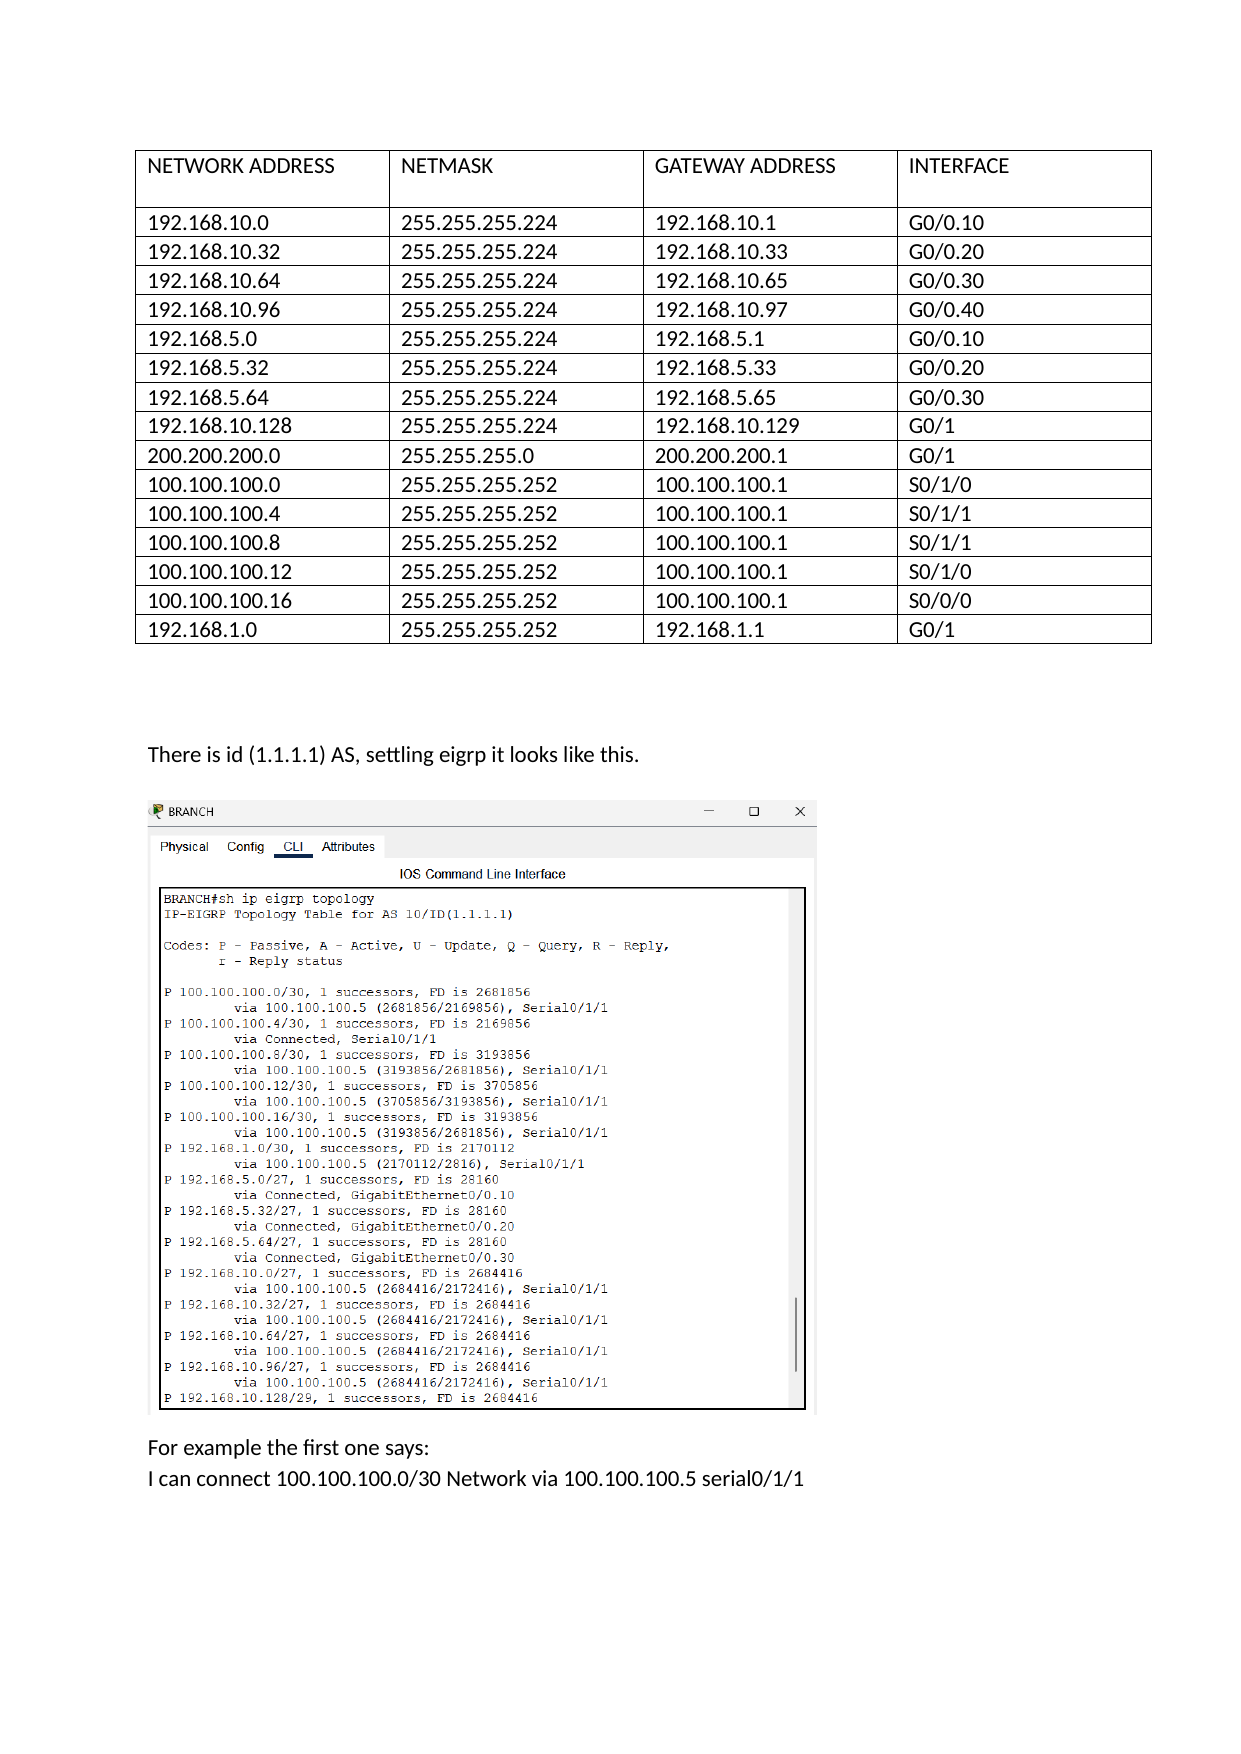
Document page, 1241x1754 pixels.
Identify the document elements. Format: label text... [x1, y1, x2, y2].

table_cell G0/0.20 [898, 354, 1151, 382]
table_cell 255.255.255.252 [390, 586, 643, 614]
table_cell G0/0.30 [898, 266, 1151, 294]
table_cell 100.100.100.1 [644, 499, 897, 527]
table_cell G0/0.10 [898, 325, 1151, 352]
table_cell 100.100.100.1 [644, 586, 897, 614]
table_cell 200.200.200.1 [644, 441, 897, 469]
table_cell S0/1/1 [898, 528, 1151, 556]
table_cell 100.100.100.1 [644, 528, 897, 556]
table_header GATEWAY ADDRESS [644, 151, 897, 207]
table_cell 192.168.10.64 [136, 266, 389, 294]
table_cell 192.168.5.32 [136, 354, 389, 382]
table_cell 192.168.1.1 [644, 615, 897, 643]
table_cell 192.168.10.0 [136, 208, 389, 236]
table_cell S0/1/1 [898, 499, 1151, 527]
table_header INTERFACE [898, 151, 1151, 207]
table_cell 255.255.255.252 [390, 615, 643, 643]
table_cell 192.168.10.97 [644, 295, 897, 323]
table_cell 255.255.255.252 [390, 499, 643, 527]
table_cell G0/0.40 [898, 295, 1151, 323]
table_cell 255.255.255.0 [390, 441, 643, 469]
table_cell S0/1/0 [898, 557, 1151, 585]
table_cell 255.255.255.252 [390, 528, 643, 556]
table_cell G0/1 [898, 412, 1151, 440]
table_cell G0/1 [898, 441, 1151, 469]
table_cell 192.168.5.64 [136, 383, 389, 411]
table_header NETMASK [390, 151, 643, 207]
table_cell 192.168.10.32 [136, 237, 389, 265]
table_cell S0/1/0 [898, 470, 1151, 498]
table_cell 255.255.255.224 [390, 354, 643, 382]
table_cell 100.100.100.16 [136, 586, 389, 614]
table_cell 100.100.100.12 [136, 557, 389, 585]
table_cell 192.168.10.128 [136, 412, 389, 440]
table_cell 255.255.255.224 [390, 383, 643, 411]
picture [147, 800, 817, 1415]
table_cell 192.168.1.0 [136, 615, 389, 643]
table_cell 255.255.255.252 [390, 470, 643, 498]
table_cell G0/0.30 [898, 383, 1151, 411]
table_cell 255.255.255.224 [390, 412, 643, 440]
table_cell 100.100.100.1 [644, 470, 897, 498]
table_header NETWORK ADDRESS [136, 151, 389, 207]
table_cell S0/0/0 [898, 586, 1151, 614]
table_cell 255.255.255.224 [390, 266, 643, 294]
table_cell G0/1 [898, 615, 1151, 643]
table_cell G0/0.10 [898, 208, 1151, 236]
table_cell 192.168.10.65 [644, 266, 897, 294]
table_cell G0/0.20 [898, 237, 1151, 265]
table_cell 255.255.255.252 [390, 557, 643, 585]
table_cell 100.100.100.8 [136, 528, 389, 556]
table_cell 192.168.5.1 [644, 325, 897, 352]
table_cell 192.168.10.96 [136, 295, 389, 323]
table_cell 255.255.255.224 [390, 325, 643, 352]
table_cell 192.168.5.65 [644, 383, 897, 411]
table_cell 192.168.10.1 [644, 208, 897, 236]
table_cell 255.255.255.224 [390, 295, 643, 323]
table_cell 255.255.255.224 [390, 208, 643, 236]
table_cell 200.200.200.0 [136, 441, 389, 469]
table_cell 255.255.255.224 [390, 237, 643, 265]
text For example the first one says: I can connect 100.100.100.0/30 Network via 100.100.100.5 serial0/1/1 [148, 1433, 1093, 1492]
table_cell 100.100.100.0 [136, 470, 389, 498]
table_cell 192.168.10.33 [644, 237, 897, 265]
table_cell 100.100.100.1 [644, 557, 897, 585]
table_cell 192.168.5.0 [136, 325, 389, 352]
table_cell 192.168.10.129 [644, 412, 897, 440]
table_cell 192.168.5.33 [644, 354, 897, 382]
table_cell 100.100.100.4 [136, 499, 389, 527]
